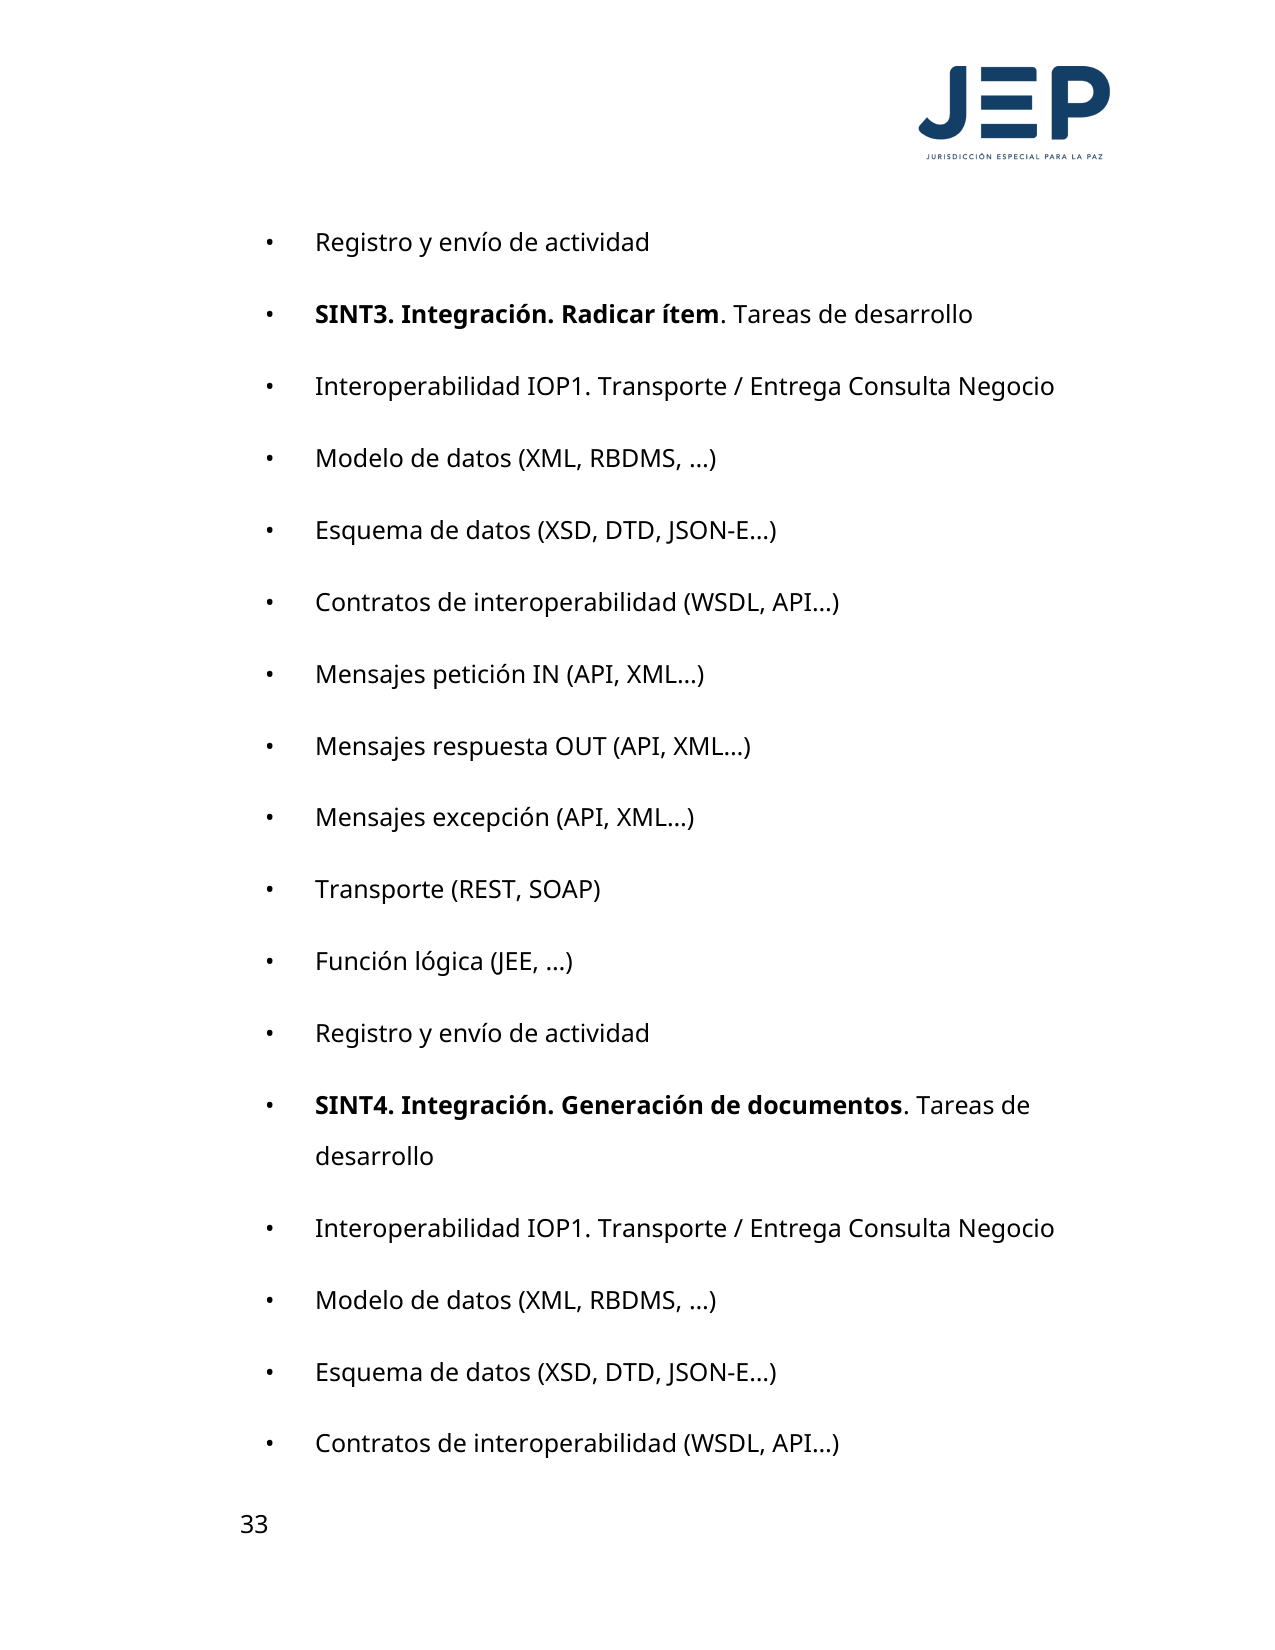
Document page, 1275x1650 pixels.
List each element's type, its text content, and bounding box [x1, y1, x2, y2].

list Mensajes petición IN (API, XML…) [265, 656, 1065, 690]
list Mensajes excepción (API, XML…) [265, 800, 1065, 834]
list SINT4. Integración. Generación de documentos. Tareas de desarrollo [265, 1087, 1065, 1173]
list Contratos de interoperabilidad (WSDL, API…) [265, 1426, 1065, 1460]
list Interoperabilidad IOP1. Transporte / Entrega Consulta Negocio [265, 1210, 1065, 1244]
list Registro y envío de actividad [265, 225, 1065, 259]
list Mensajes respuesta OUT (API, XML…) [265, 728, 1065, 762]
list Interoperabilidad IOP1. Transporte / Entrega Consulta Negocio [265, 369, 1065, 403]
list Registro y envío de actividad [265, 1016, 1065, 1050]
list Modelo de datos (XML, RBDMS, …) [265, 1282, 1065, 1316]
list Esquema de datos (XSD, DTD, JSON-E…) [265, 1354, 1065, 1388]
list Contratos de interoperabilidad (WSDL, API…) [265, 584, 1065, 618]
list Modelo de datos (XML, RBDMS, …) [265, 441, 1065, 475]
list Esquema de datos (XSD, DTD, JSON-E…) [265, 512, 1065, 547]
list SINT3. Integración. Radicar ítem. Tareas de desarrollo [265, 297, 1065, 331]
list Función lógica (JEE, …) [265, 944, 1065, 978]
list Transporte (REST, SOAP) [265, 872, 1065, 906]
picture [905, 35, 1123, 190]
